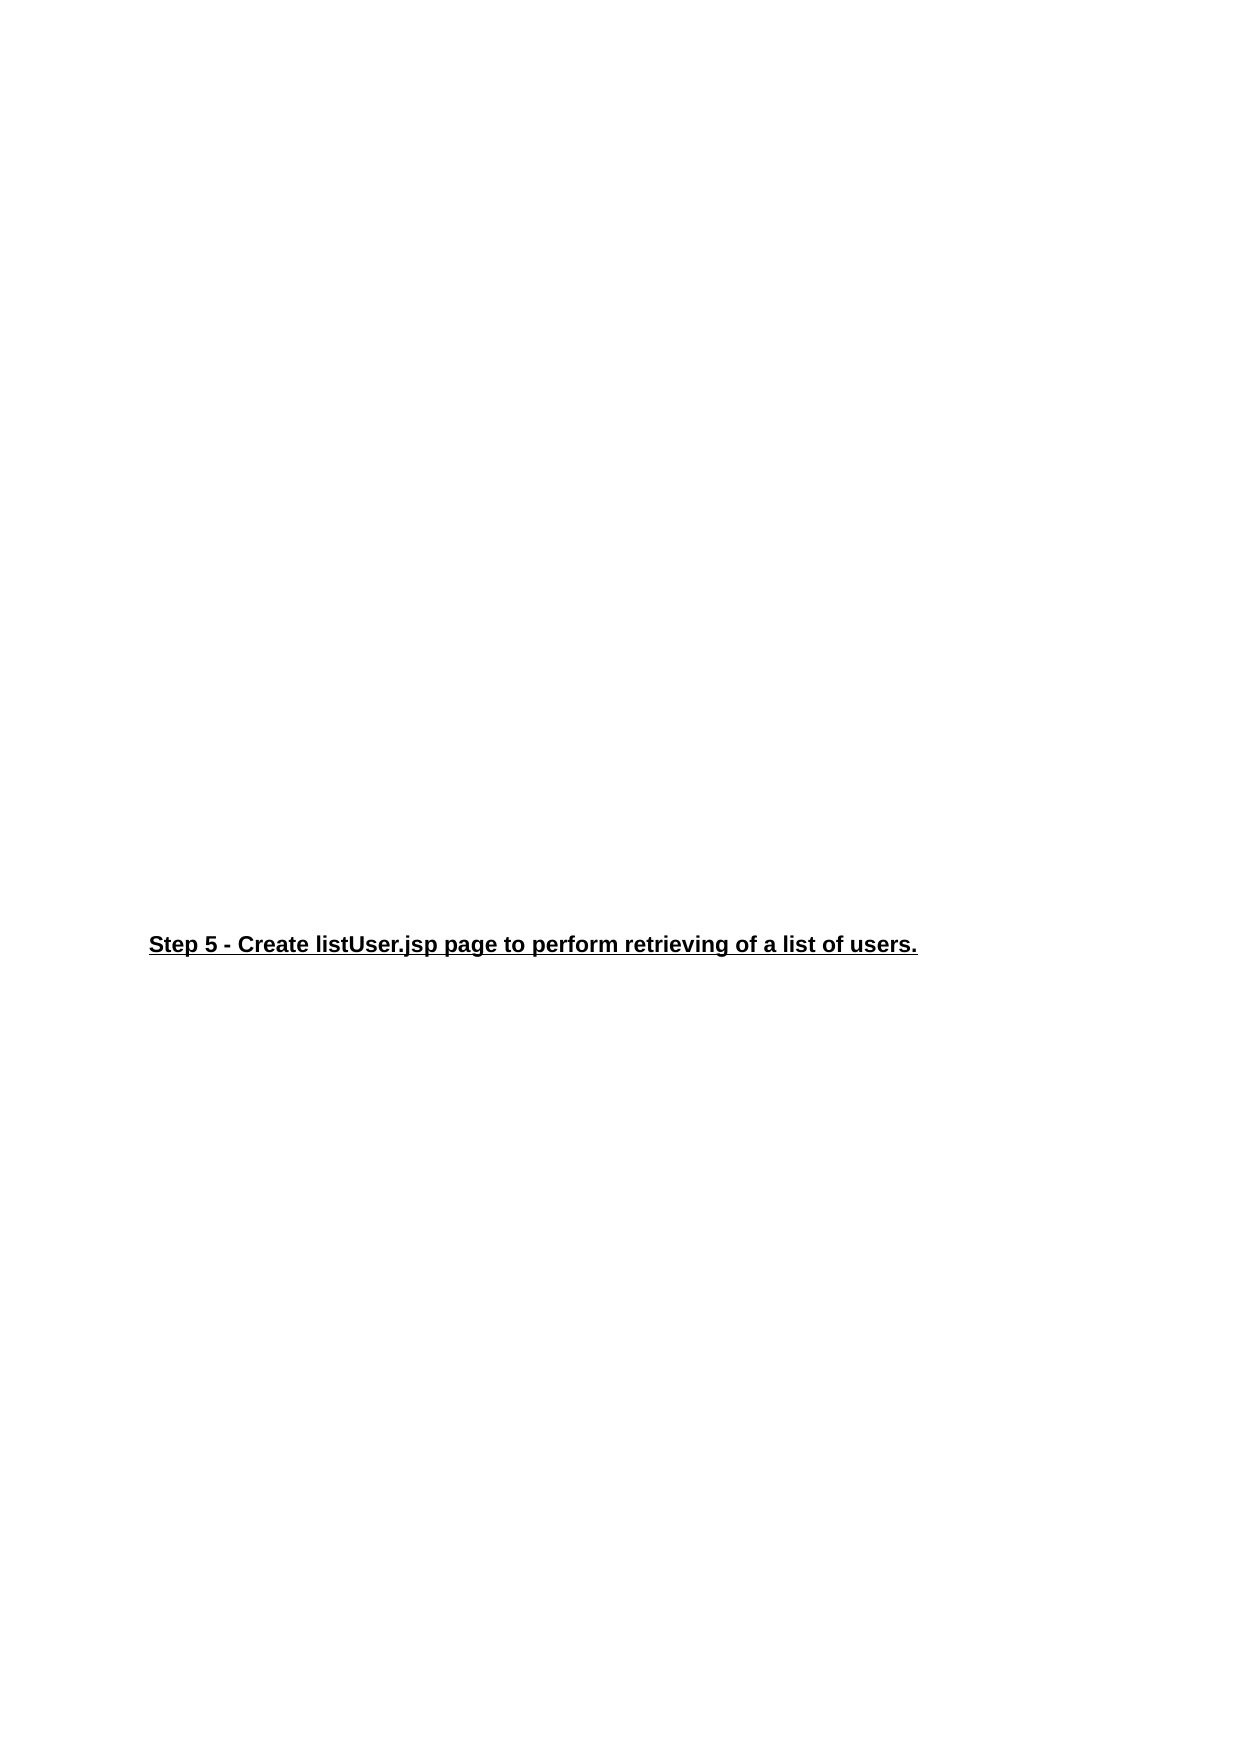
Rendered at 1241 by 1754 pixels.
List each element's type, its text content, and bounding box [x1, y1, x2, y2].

text Step 5 - Create listUser.jsp page to perform retrieving of a list of users. [148, 931, 1114, 958]
